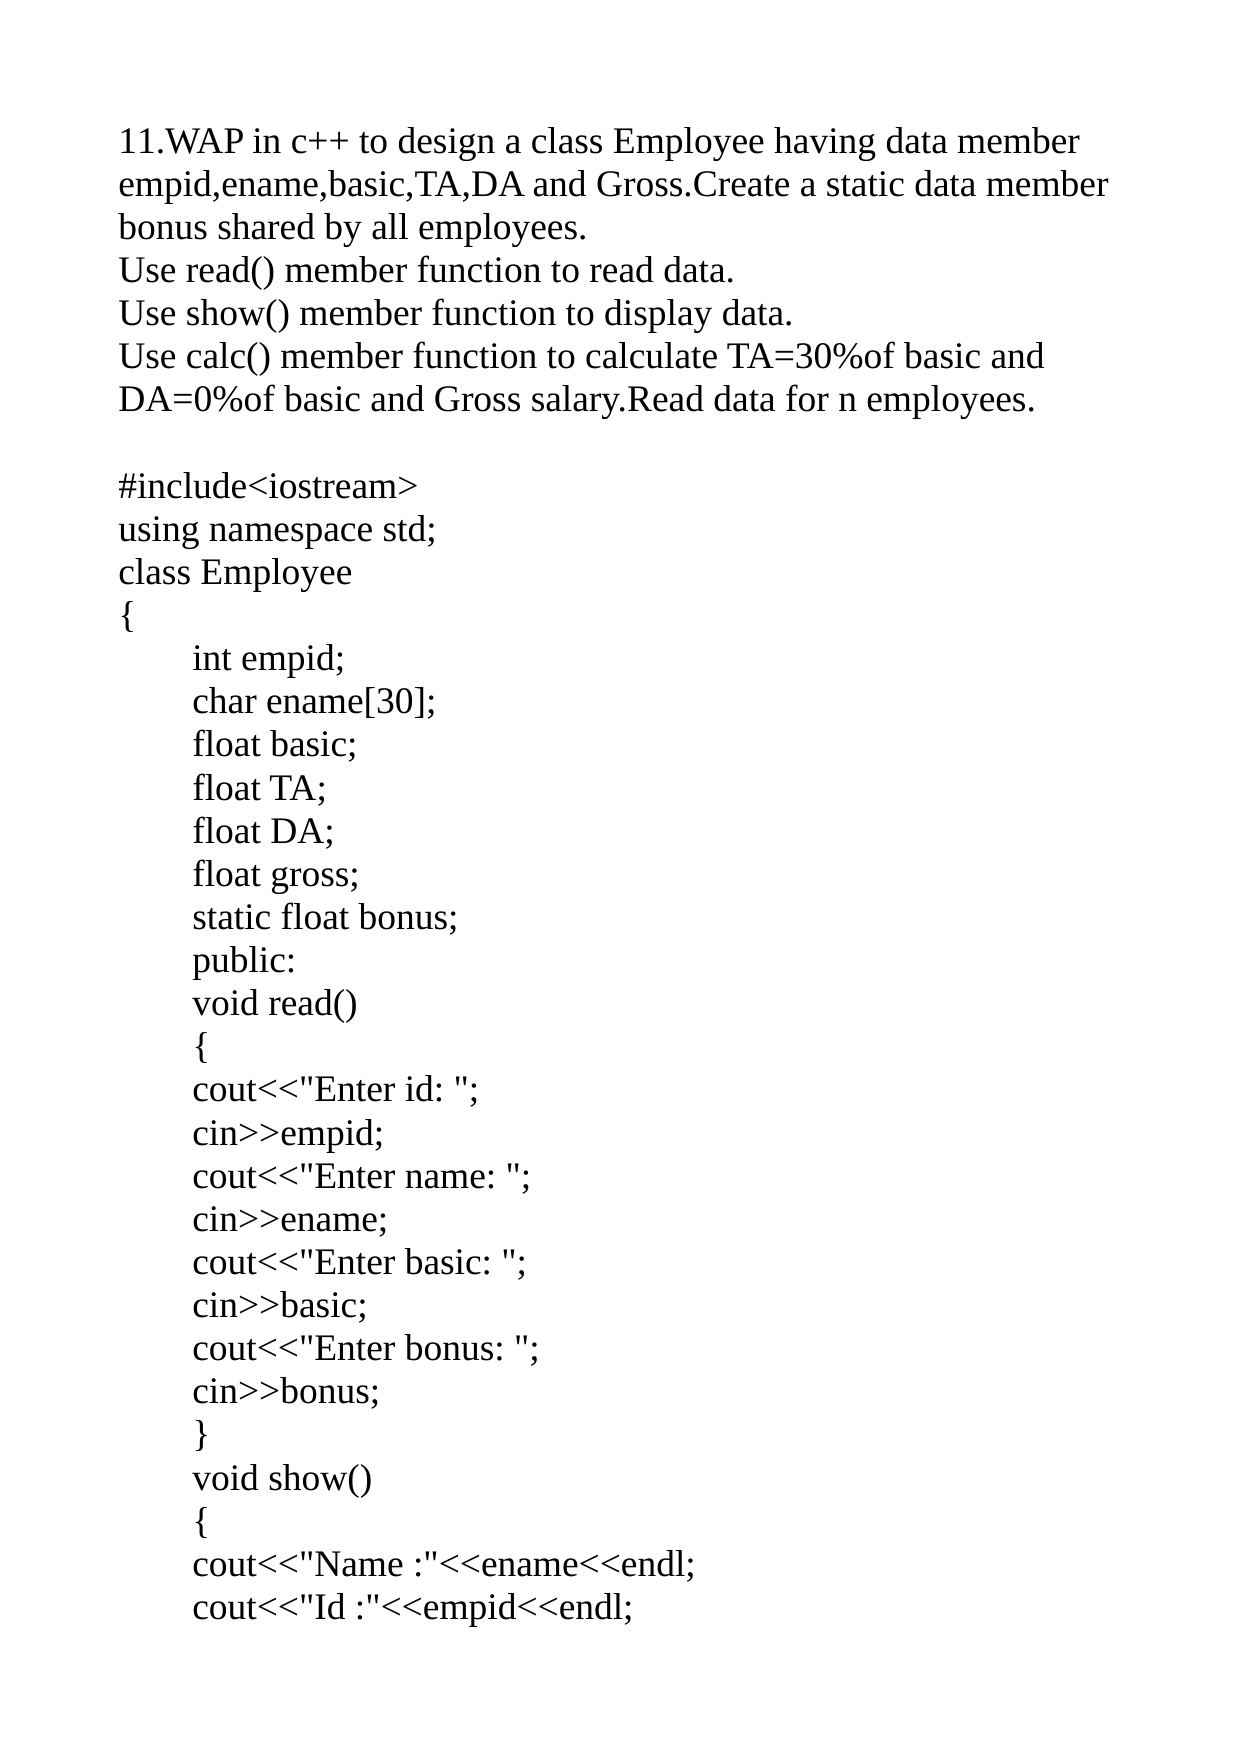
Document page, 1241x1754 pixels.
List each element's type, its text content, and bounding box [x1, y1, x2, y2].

text #include<iostream> [118, 463, 1122, 506]
text 11.WAP in c++ to design a class Employee having data member empid,ename,basic,TA,DA and Gross.Create a static data member bonus shared by all employees. [118, 118, 1122, 247]
text float DA; [118, 808, 1122, 851]
text Use show() member function to display data. [118, 291, 1122, 334]
text { [118, 592, 1122, 636]
text cin>>basic; [118, 1282, 1122, 1326]
text using namespace std; [118, 506, 1122, 549]
text float gross; [118, 851, 1122, 894]
text { [118, 1498, 1122, 1541]
text cin>>empid; [118, 1110, 1122, 1153]
text Use read() member function to read data. [118, 247, 1122, 291]
text cout<<"Enter name: "; [118, 1153, 1122, 1196]
text cin>>ename; [118, 1196, 1122, 1239]
text void show() [118, 1455, 1122, 1498]
text float TA; [118, 765, 1122, 808]
text cout<<"Enter basic: "; [118, 1239, 1122, 1282]
text cout<<"Name :"<<ename<<endl; [118, 1541, 1122, 1584]
text char ename[30]; [118, 679, 1122, 722]
text } [118, 1412, 1122, 1455]
text class Employee [118, 549, 1122, 592]
text cout<<"Id :"<<empid<<endl; [118, 1584, 1122, 1627]
text float basic; [118, 722, 1122, 765]
text { [118, 1024, 1122, 1067]
text Use calc() member function to calculate TA=30%of basic and DA=0%of basic and Gross salary.Read data for n employees. [118, 334, 1122, 420]
text cin>>bonus; [118, 1369, 1122, 1412]
text void read() [118, 981, 1122, 1024]
text cout<<"Enter bonus: "; [118, 1326, 1122, 1369]
text static float bonus; [118, 894, 1122, 937]
text cout<<"Enter id: "; [118, 1067, 1122, 1110]
text int empid; [118, 636, 1122, 679]
text public: [118, 937, 1122, 981]
